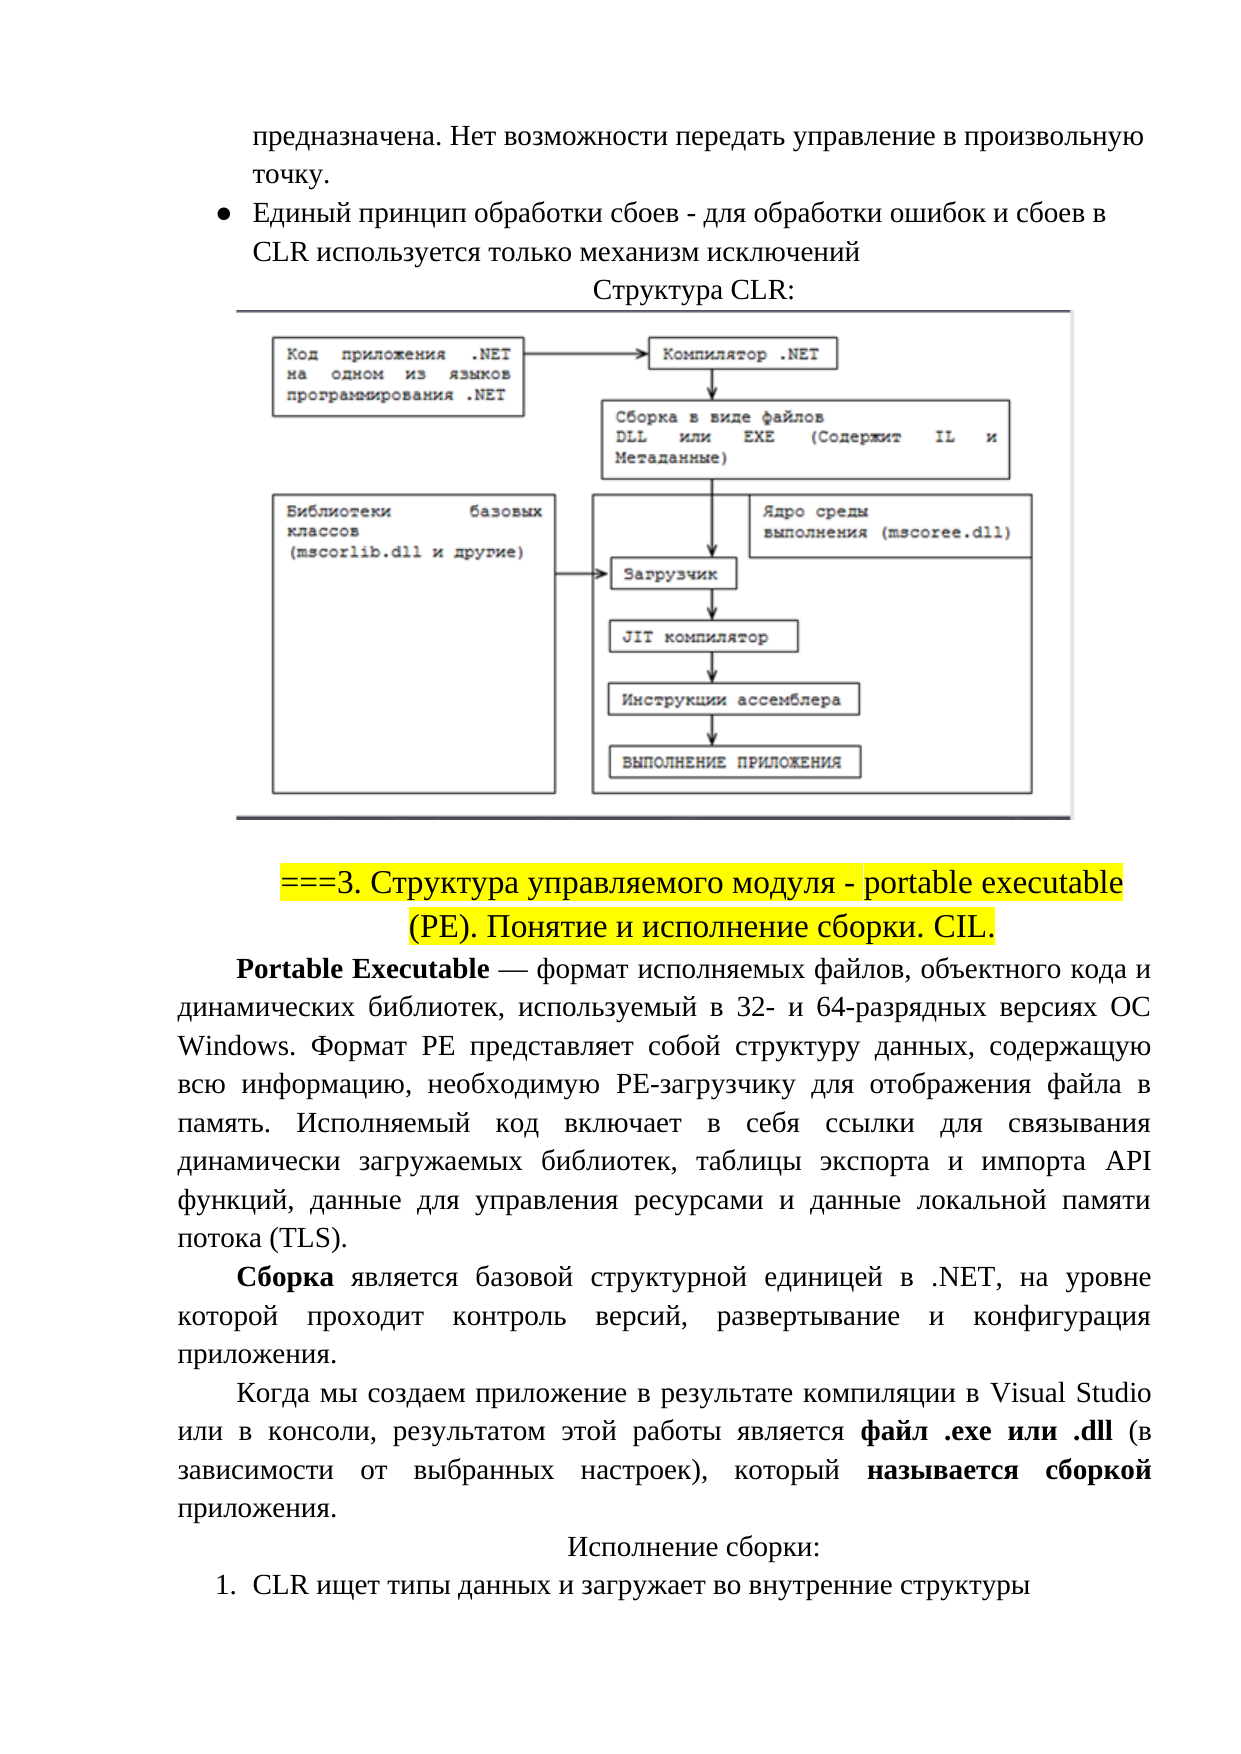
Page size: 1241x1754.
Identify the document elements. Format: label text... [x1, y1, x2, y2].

subtitle ===3. Структура управляемого модуля - portable executable (PE). Понятие и исполнение сборки. CIL. [252, 863, 1152, 945]
text Сборка является базовой структурной единицей в .NET, на уровне которой проходит контроль версий, развертывание и конфигурация приложения. [177, 1259, 1152, 1370]
list CLR ищет типы данных и загружает во внутренние структуры [215, 1567, 1152, 1601]
text Исполнение сборки: [177, 1529, 1152, 1562]
text Когда мы создаем приложение в результате компиляции в Visual Studio или в консоли, результатом этой работы является файл .exe или .dll (в зависимости от выбранных настроек), который называется сборкой приложения. [177, 1375, 1152, 1524]
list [215, 118, 1152, 190]
picture [236, 310, 1075, 820]
text Структура CLR: [177, 272, 1152, 306]
list Единый принцип обработки сбоев - для обработки ошибок и сбоев в CLR используется только механизм исключений [215, 195, 1152, 267]
text Portable Executable — формат исполняемых файлов, объектного кода и динамических библиотек, используемый в 32- и 64-разрядных версиях ОС Windows. Формат PE представляет собой структуру данных, содержащую всю информацию, необходимую PE-загрузчику для отображения файла в память. Исполняемый код включает в себя ссылки для связывания динамически загружаемых библиотек, таблицы экспорта и импорта API функций, данные для управления ресурсами и данные локальной памяти потока (TLS). [177, 951, 1152, 1254]
